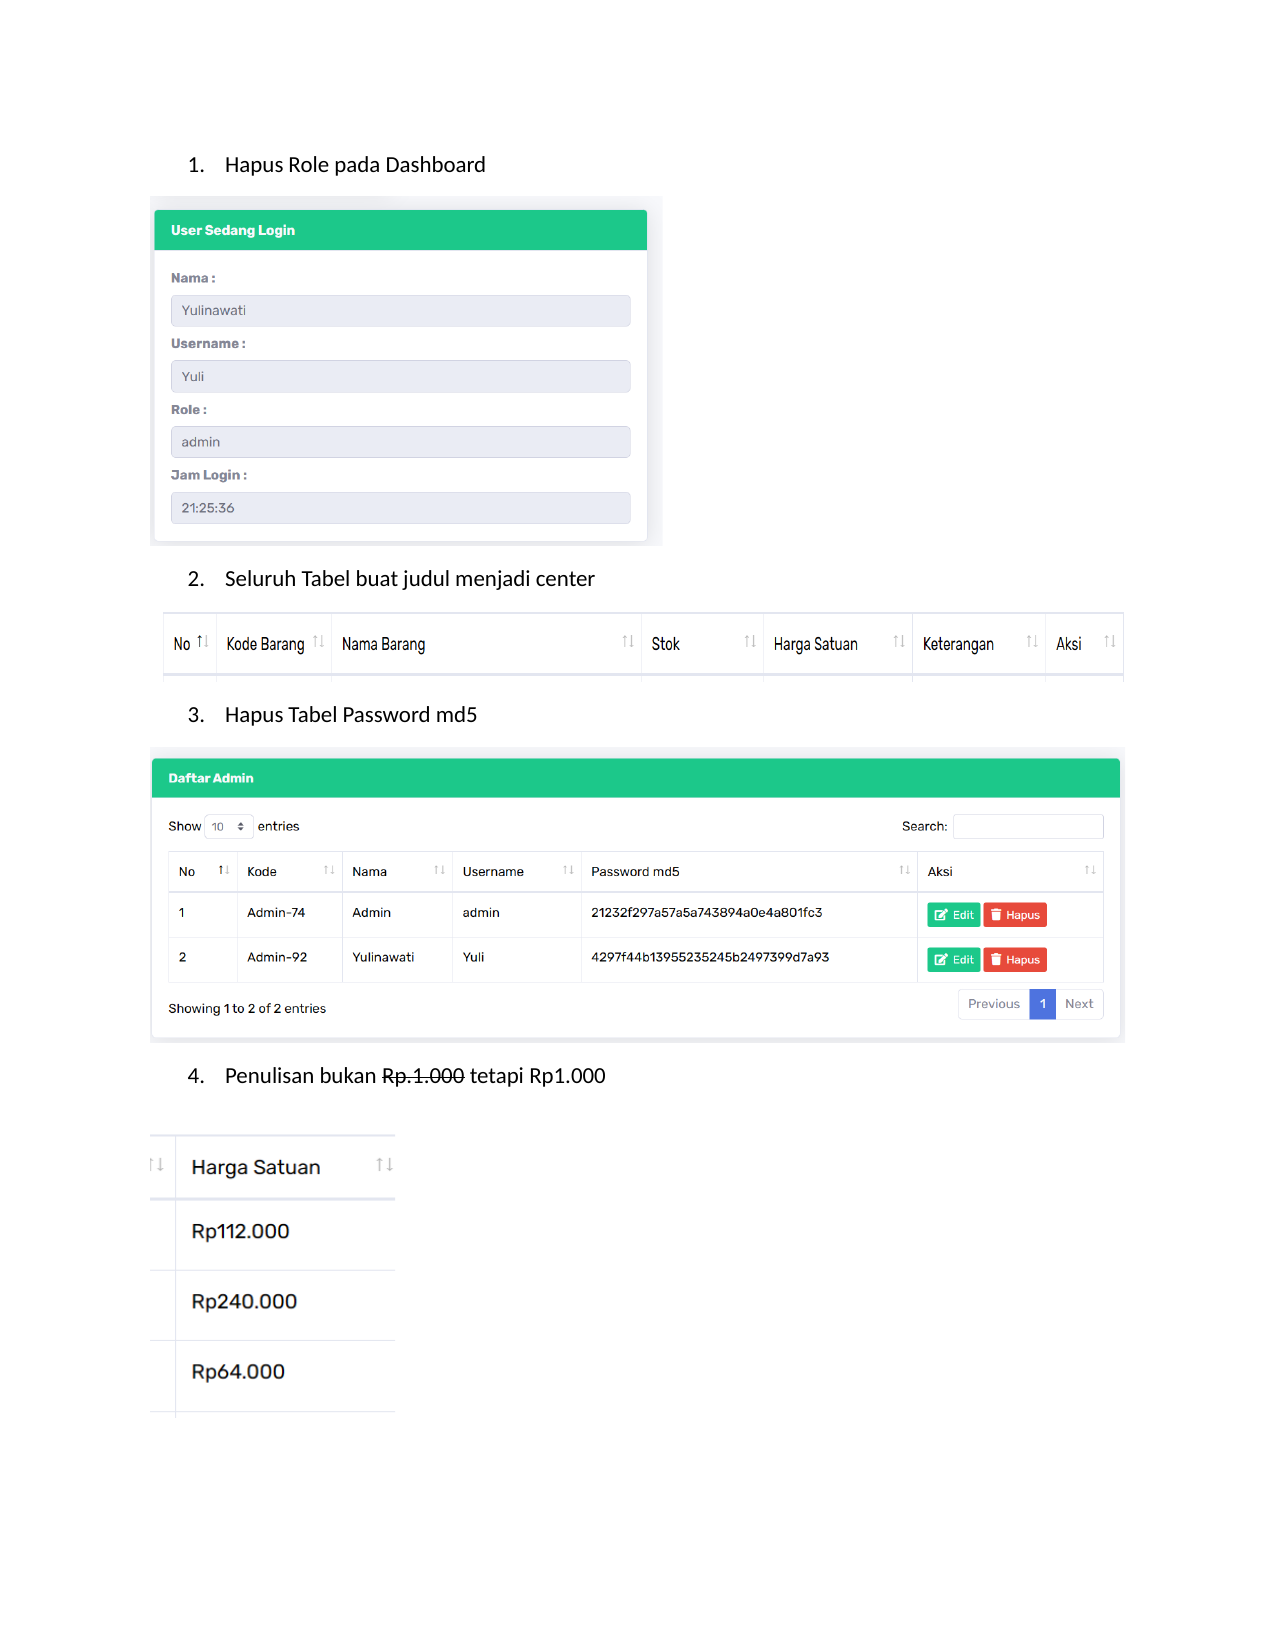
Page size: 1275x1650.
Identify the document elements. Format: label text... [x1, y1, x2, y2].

picture [150, 611, 1125, 682]
list Seluruh Tabel buat judul menjadi center [187, 564, 1125, 592]
picture [150, 747, 1125, 1043]
picture [150, 196, 663, 546]
list Hapus Tabel Password md5 [187, 700, 1125, 728]
list Penulisan bukan Rp.1.000 tetapi Rp1.000 [187, 1061, 1125, 1089]
picture [150, 1108, 395, 1418]
list Hapus Role pada Dashboard [187, 150, 1125, 178]
